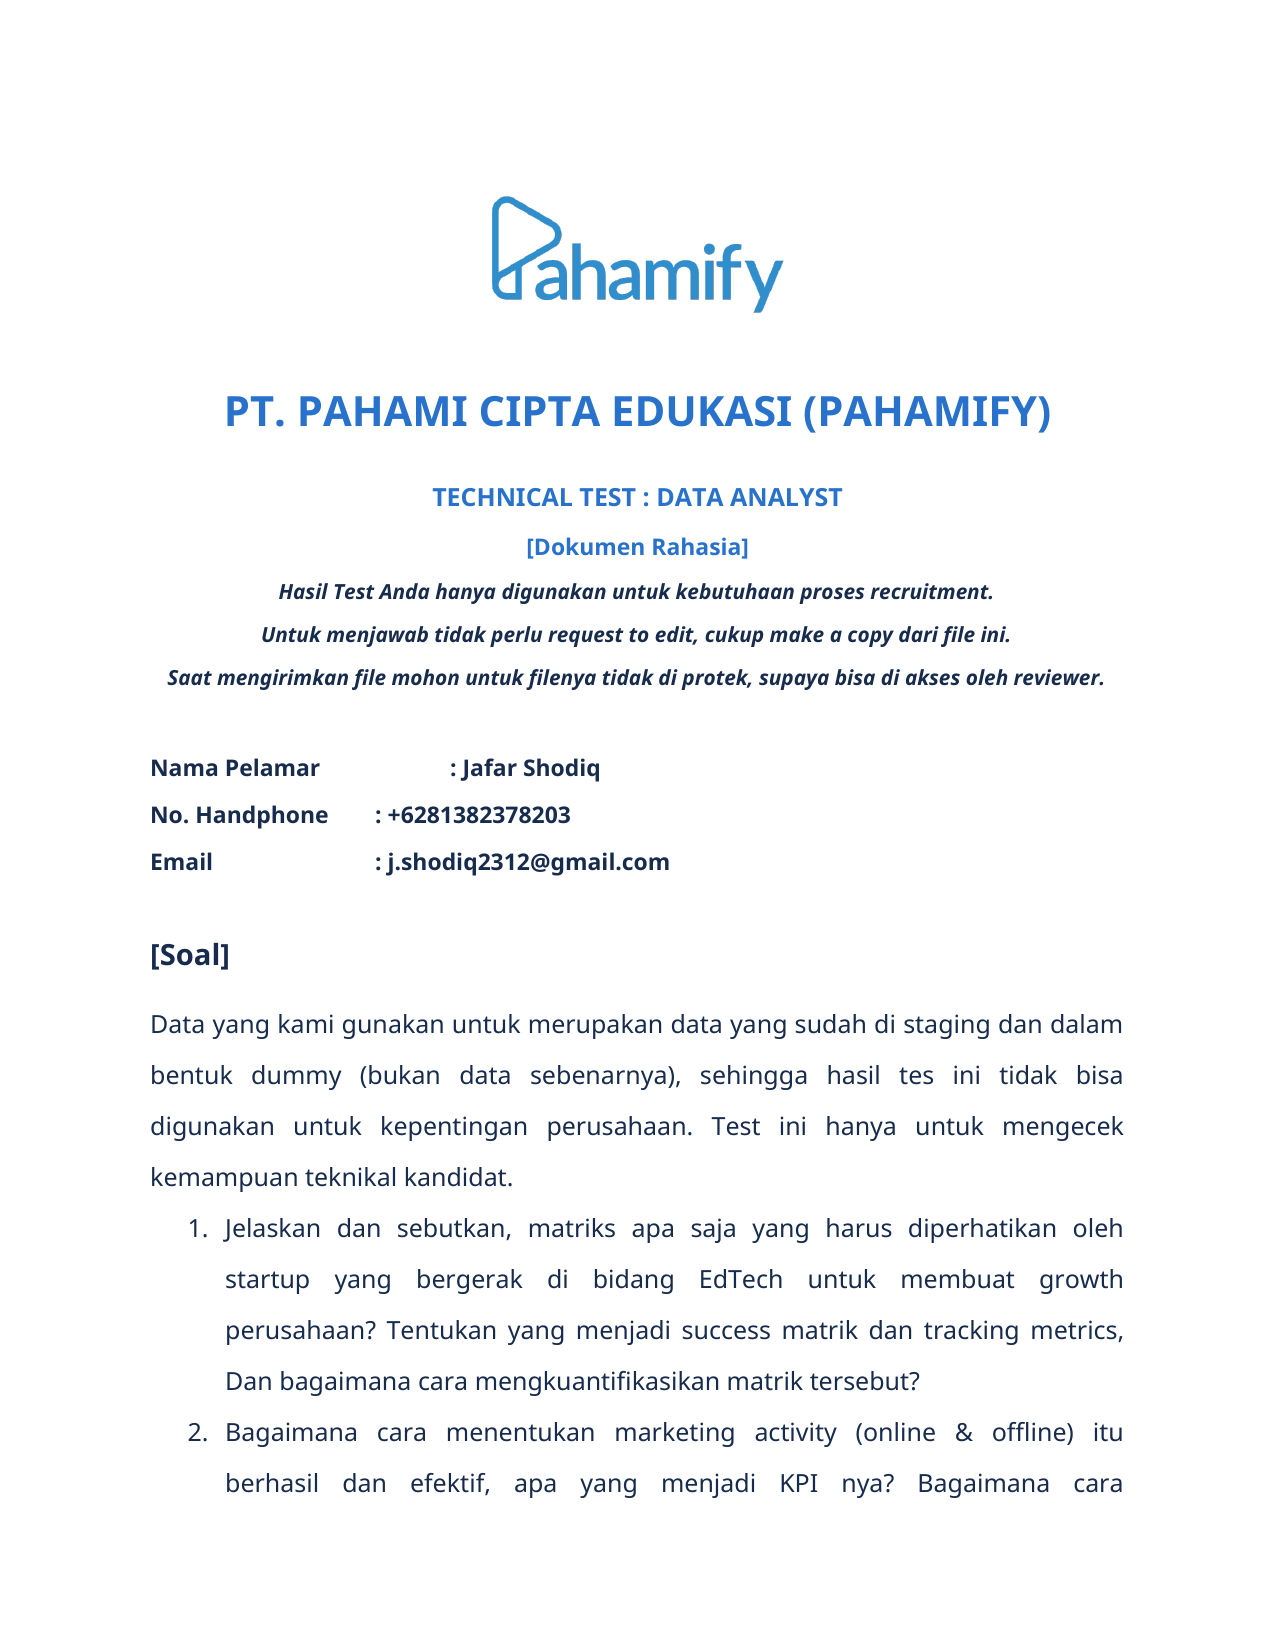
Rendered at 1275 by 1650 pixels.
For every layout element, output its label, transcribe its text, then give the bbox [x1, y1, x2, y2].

text Hasil Test Anda hanya digunakan untuk kebutuhaan proses recruitment. [150, 577, 1125, 606]
list Jelaskan dan sebutkan, matriks apa saja yang harus diperhatikan oleh startup yang bergerak di bidang EdTech untuk membuat growth perusahaan? Tentukan yang menjadi success matrik dan tracking metrics, Dan bagaimana cara mengkuantifikasikan matrik tersebut? [187, 1211, 1125, 1398]
subtitle PT. PAHAMI CIPTA EDUKASI (PAHAMIFY) [150, 382, 1125, 439]
text Nama Pelamar : Jafar Shodiq [150, 752, 1125, 783]
text No. Handphone : +6281382378203 [150, 799, 1125, 830]
text Email : j.shodiq2312@gmail.com [150, 846, 1125, 877]
picture [487, 191, 788, 317]
text Untuk menjawab tidak perlu request to edit, cukup make a copy dari file ini. [150, 620, 1125, 648]
text Saat mengirimkan file mohon untuk filenya tidak di protek, supaya bisa di akses oleh reviewer. [150, 663, 1125, 691]
text [Dokumen Rahasia] [150, 531, 1125, 562]
subtitle [Soal] [150, 934, 1125, 974]
text TECHNICAL TEST : DATA ANALYST [150, 479, 1125, 514]
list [187, 1415, 1125, 1500]
text Data yang kami gunakan untuk merupakan data yang sudah di staging dan dalam bentuk dummy (bukan data sebenarnya), sehingga hasil tes ini tidak bisa digunakan untuk kepentingan perusahaan. Test ini hanya untuk mengecek kemampuan teknikal kandidat. [150, 1006, 1125, 1194]
